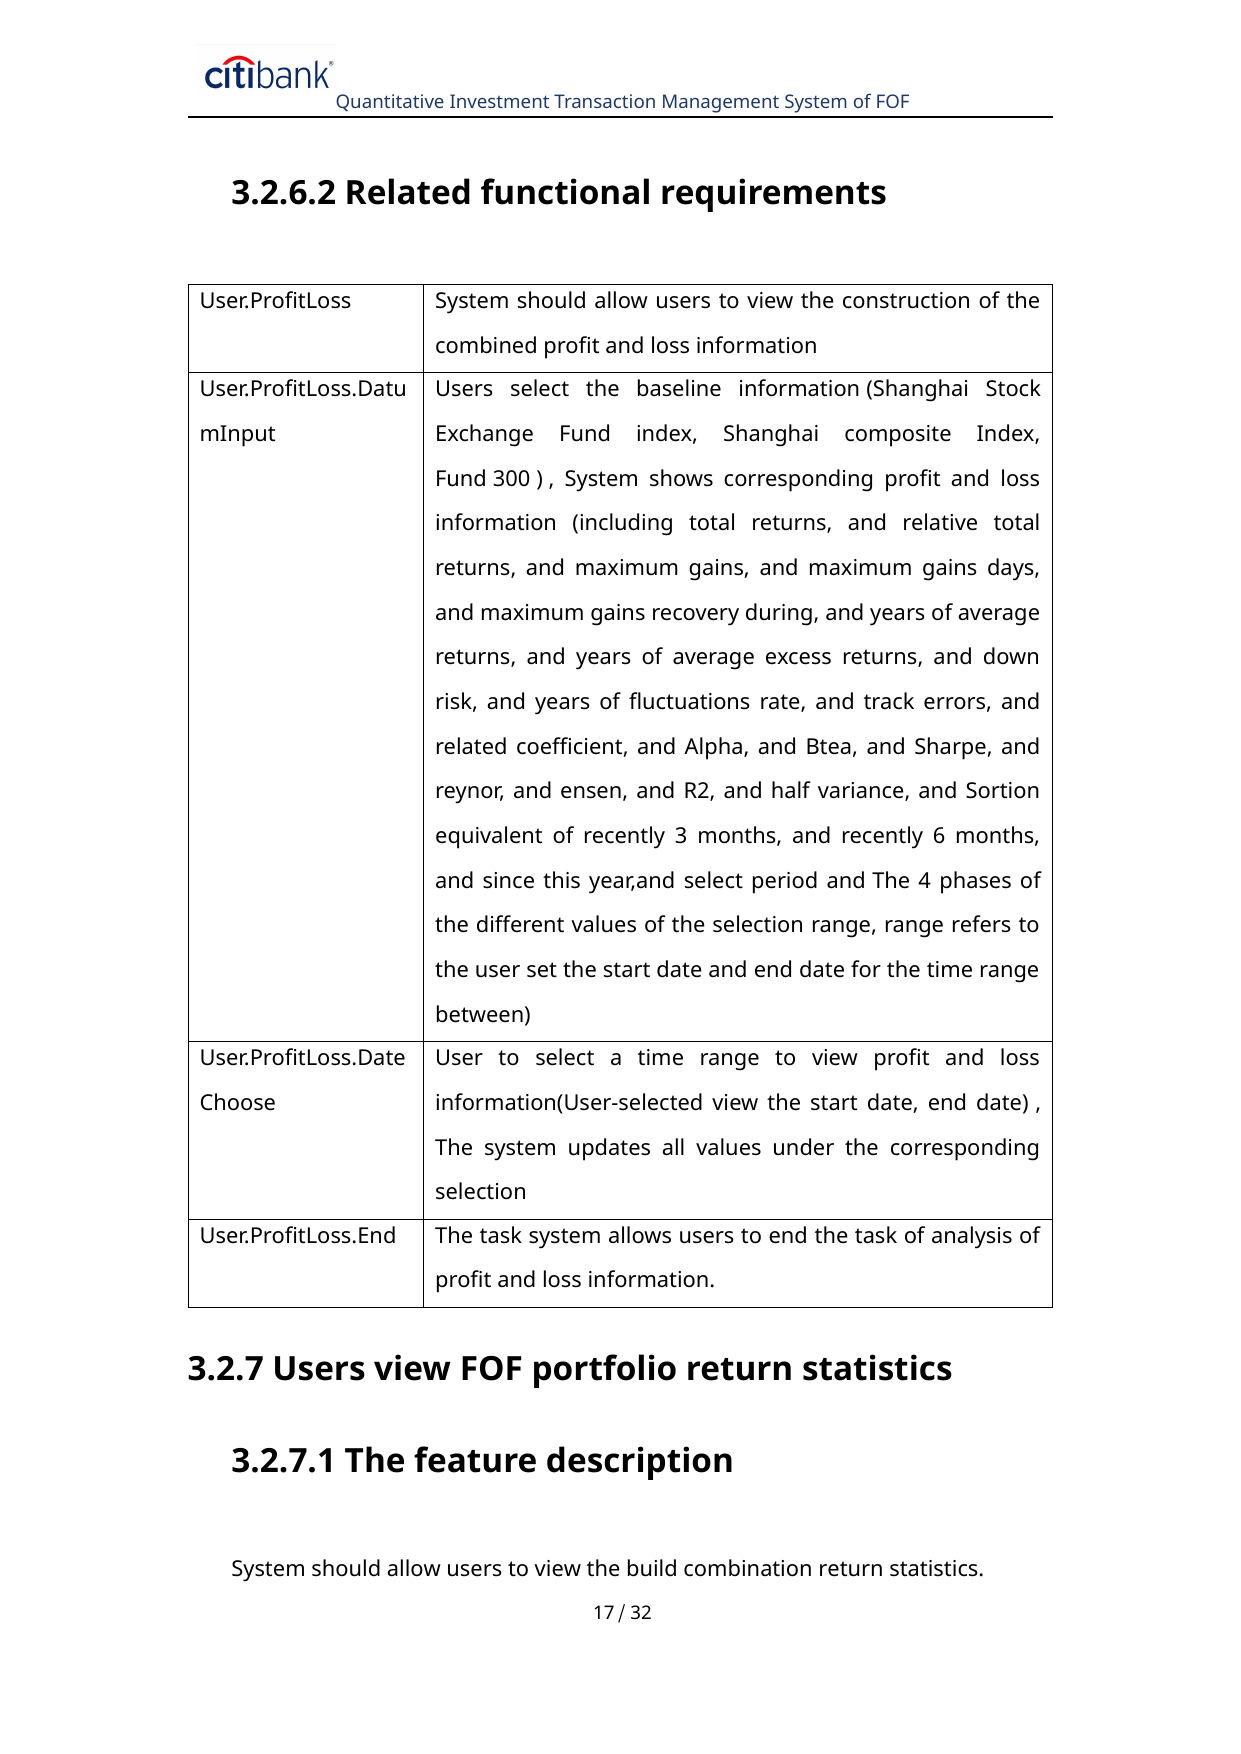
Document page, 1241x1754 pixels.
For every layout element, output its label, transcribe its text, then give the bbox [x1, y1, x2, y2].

subtitle 3.2.6.2 Related functional requirements [187, 159, 1053, 224]
table_cell The task system allows users to end the task of analysis of profit and loss information. [424, 1220, 1052, 1307]
subtitle 3.2.7 Users view FOF portfolio return statistics [187, 1335, 1053, 1400]
text System should allow users to view the build combination return statistics. [187, 1552, 1053, 1584]
picture [195, 44, 337, 99]
subtitle 3.2.7.1 The feature description [187, 1427, 1053, 1492]
table_header User.ProfitLoss [189, 285, 423, 372]
table_header System should allow users to view the construction of the combined profit and loss information [424, 285, 1052, 372]
table_cell User to select a time range to view profit and loss information(User-selected view the start date, end date) , The system updates all values under the corresponding selection [424, 1042, 1052, 1218]
table_cell User.ProfitLoss.End [189, 1220, 423, 1307]
table_cell User.ProfitLoss.DateChoose [189, 1042, 423, 1218]
table_cell Users select the baseline information (Shanghai Stock Exchange Fund index, Shanghai composite Index, Fund 300 ) , System shows corresponding profit and loss information (including total returns, and relative total returns, and maximum gains, and maximum gains days, and maximum gains recovery during, and years of average returns, and years of average excess returns, and down risk, and years of fluctuations rate, and track errors, and related coefficient, and Alpha, and Btea, and Sharpe, and reynor, and ensen, and R2, and half variance, and Sortion equivalent of recently 3 months, and recently 6 months, and since this year,and select period and The 4 phases of the different values of the selection range, range refers to the user set the start date and end date for the time range between) [424, 373, 1052, 1041]
table_cell User.ProfitLoss.DatumInput [189, 373, 423, 1041]
